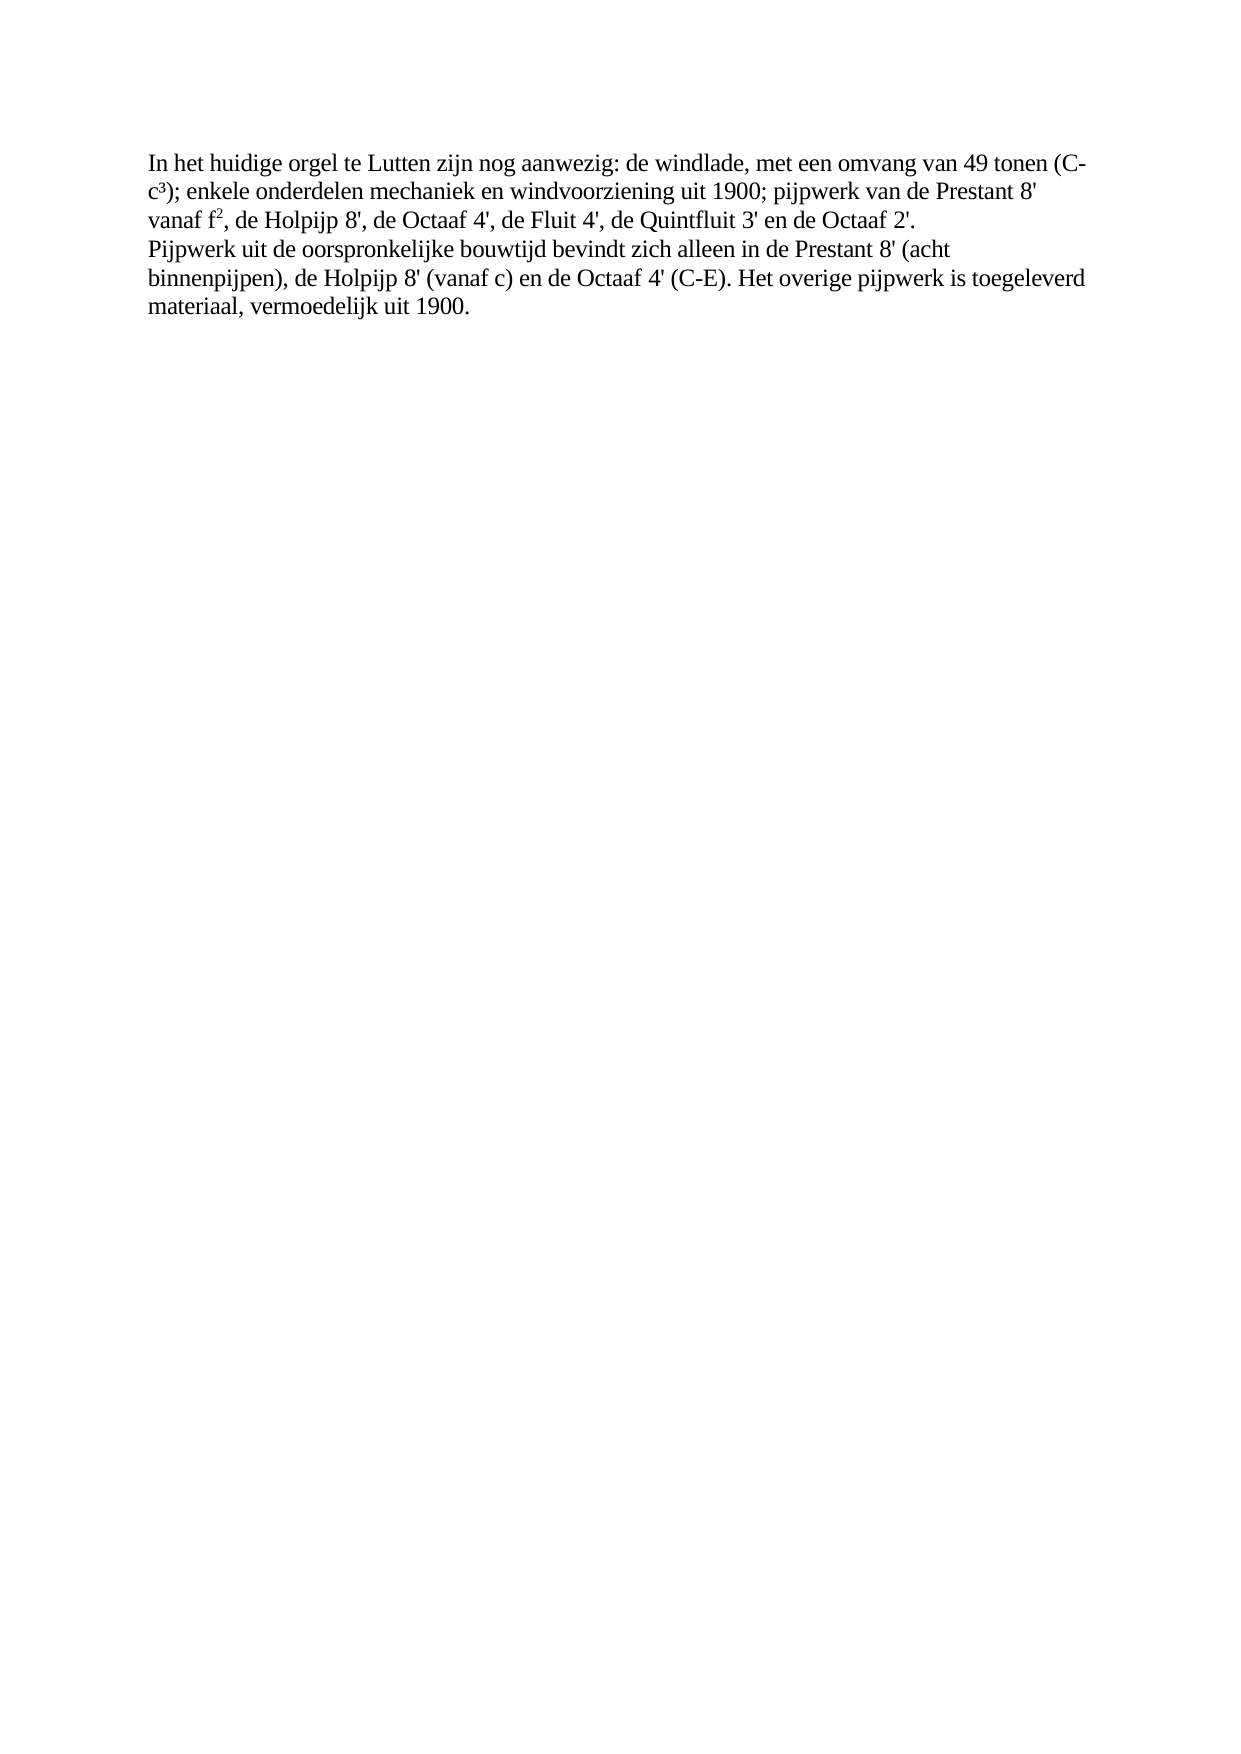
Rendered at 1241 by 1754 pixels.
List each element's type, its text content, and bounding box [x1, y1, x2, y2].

text In het huidige orgel te Lutten zijn nog aanwezig: de windlade, met een omvang van 49 tonen (C-c³); enkele onderdelen mechaniek en windvoorziening uit 1900; pijpwerk van de Prestant 8' vanaf f2, de Holpijp 8', de Octaaf 4', de Fluit 4', de Quintfluit 3' en de Octaaf 2'. [148, 148, 1093, 234]
text Pijpwerk uit de oorspronkelijke bouwtijd bevindt zich alleen in de Prestant 8' (acht binnenpijpen), de Holpijp 8' (vanaf c) en de Octaaf 4' (C-E). Het overige pijpwerk is toegeleverd materiaal, vermoedelijk uit 1900. [148, 234, 1093, 320]
